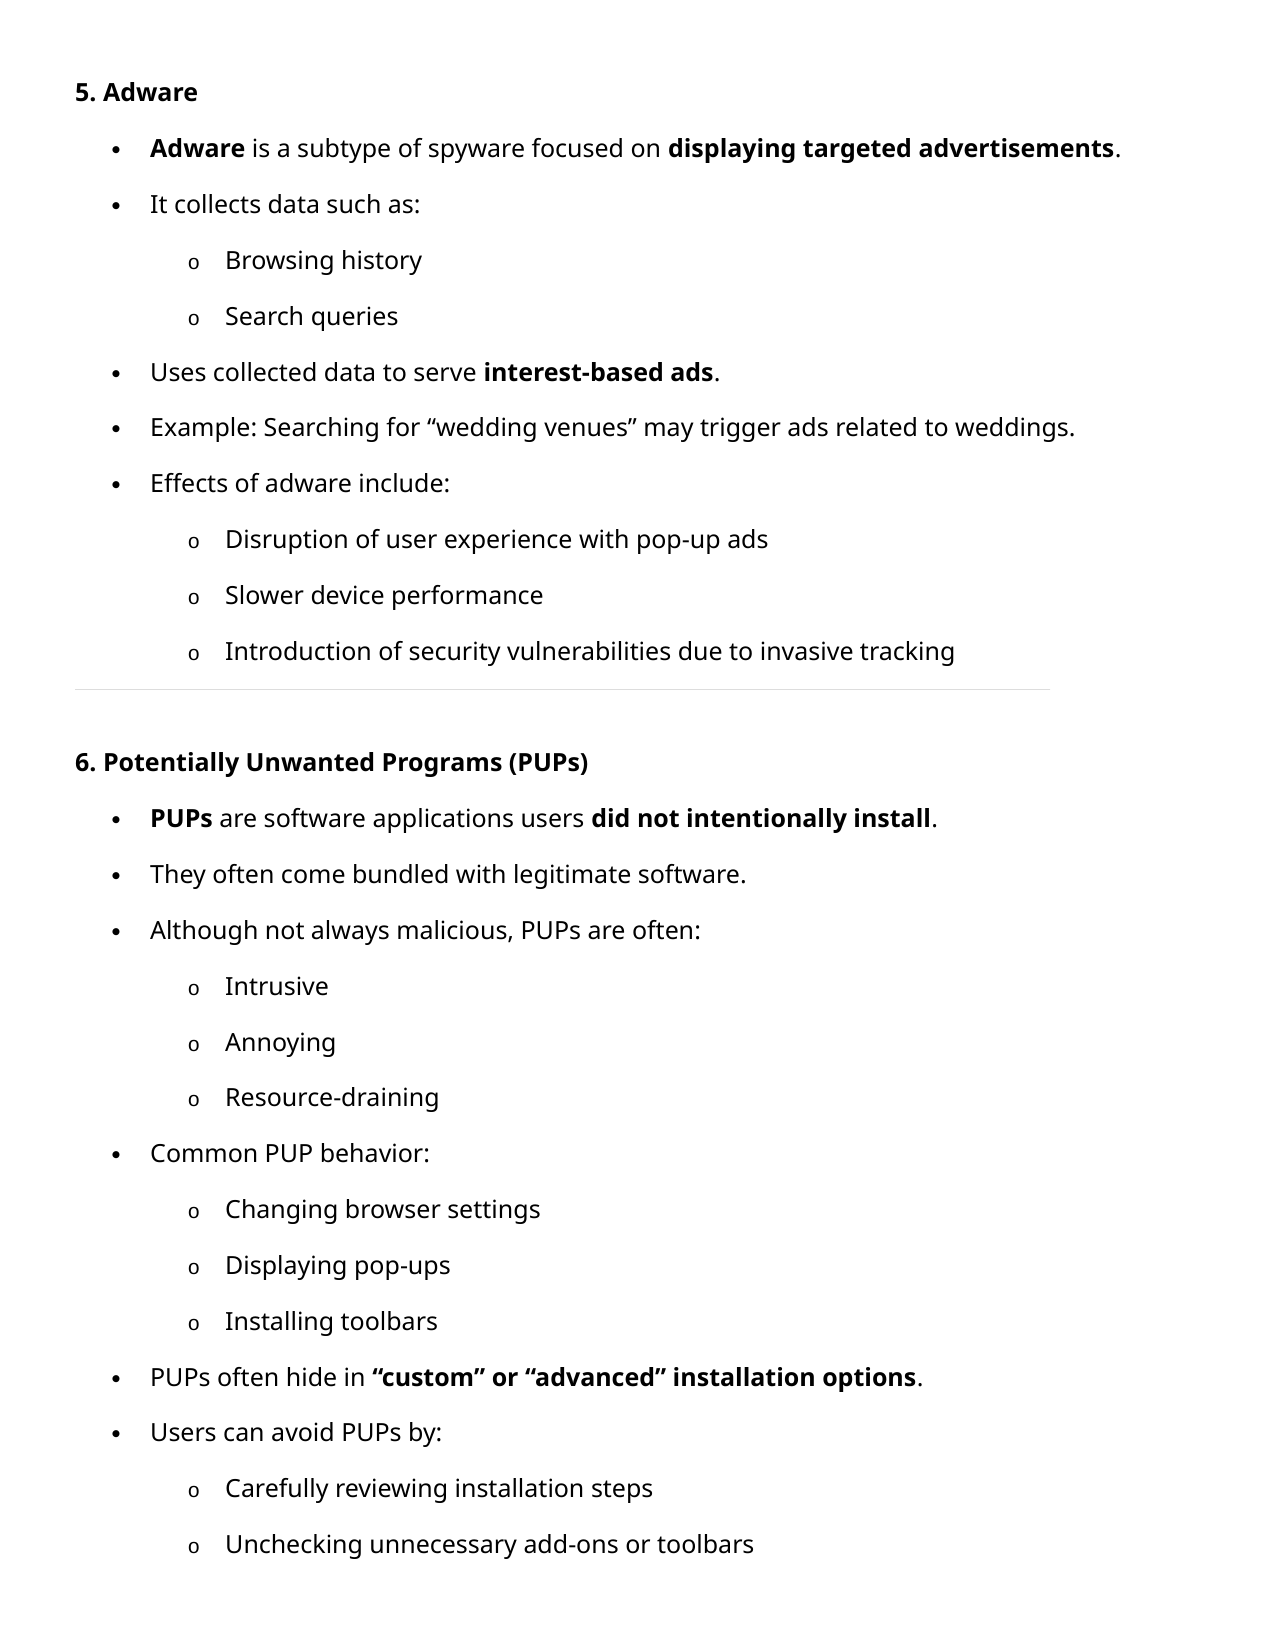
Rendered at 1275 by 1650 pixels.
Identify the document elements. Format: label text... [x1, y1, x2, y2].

list Installing toolbars [187, 1303, 1200, 1337]
list Browsing history [187, 242, 1200, 277]
list Unchecking unnecessary add-ons or toolbars [187, 1527, 1200, 1561]
list Resource-draining [187, 1080, 1200, 1114]
list PUPs often hide in “custom” or “advanced” installation options. [112, 1359, 1200, 1393]
list Intrusive [187, 968, 1200, 1002]
list They often come bundled with legitimate software. [112, 857, 1200, 891]
list Changing browser settings [187, 1192, 1200, 1226]
list Effects of adware include: [112, 466, 1200, 500]
list Uses collected data to serve interest-based ads. [112, 354, 1200, 388]
list Common PUP behavior: [112, 1136, 1200, 1170]
list Displaying pop-ups [187, 1247, 1200, 1282]
list Slower device performance [187, 577, 1200, 612]
list Search queries [187, 298, 1200, 332]
list Introduction of security vulnerabilities due to invasive tracking [187, 633, 1200, 667]
list Although not always malicious, PUPs are often: [112, 912, 1200, 947]
list Adware is a subtype of spyware focused on displaying targeted advertisements. [112, 131, 1200, 165]
list Users can avoid PUPs by: [112, 1415, 1200, 1449]
list Disruption of user experience with pop-up ads [187, 522, 1200, 556]
list It collects data such as: [112, 187, 1200, 221]
text 6. Potentially Unwanted Programs (PUPs) [75, 745, 1200, 779]
list Example: Searching for “wedding venues” may trigger ads related to weddings. [112, 410, 1200, 444]
list PUPs are software applications users did not intentionally install. [112, 801, 1200, 835]
text 5. Adware [75, 75, 1200, 109]
list Carefully reviewing installation steps [187, 1471, 1200, 1505]
list Annoying [187, 1024, 1200, 1058]
